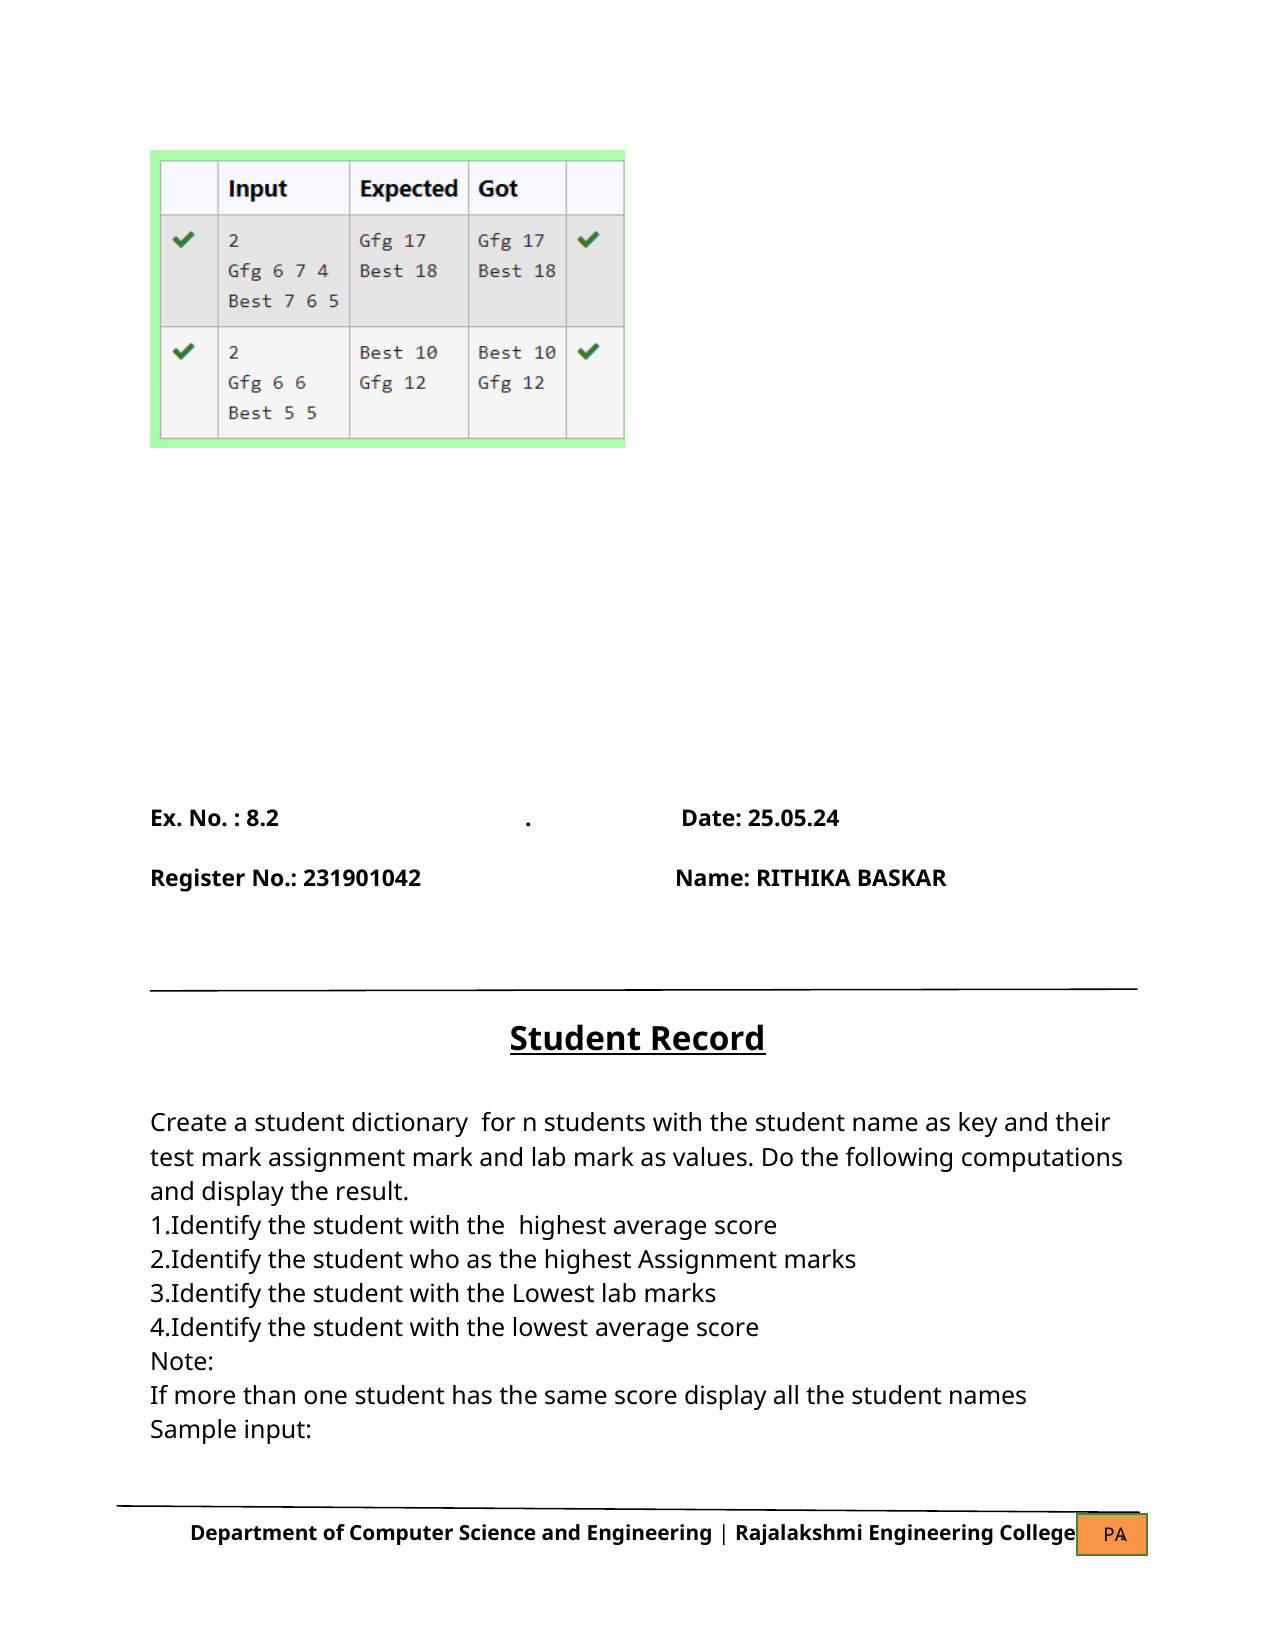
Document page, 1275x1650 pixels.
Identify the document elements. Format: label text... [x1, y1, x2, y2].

text Ex. No. : 8.2 . Date: 25.05.24 [150, 802, 1125, 833]
text Note: [150, 1343, 1125, 1378]
text 2.Identify the student who as the highest Assignment marks [150, 1241, 1125, 1275]
text If more than one student has the same score display all the student names [150, 1378, 1125, 1412]
text 4.Identify the student with the lowest average score [150, 1309, 1125, 1343]
text Create a student dictionary for n students with the student name as key and their test mark assignment mark and lab mark as values. Do the following computations and display the result. [150, 1105, 1125, 1207]
picture [150, 150, 625, 448]
text 3.Identify the student with the Lowest lab marks [150, 1275, 1125, 1309]
text Student Record [150, 1014, 1125, 1060]
text 1.Identify the student with the highest average score [150, 1207, 1125, 1241]
text Sample input: [150, 1412, 1125, 1446]
text Register No.: 231901042 Name: RITHIKA BASKAR [150, 862, 1125, 893]
